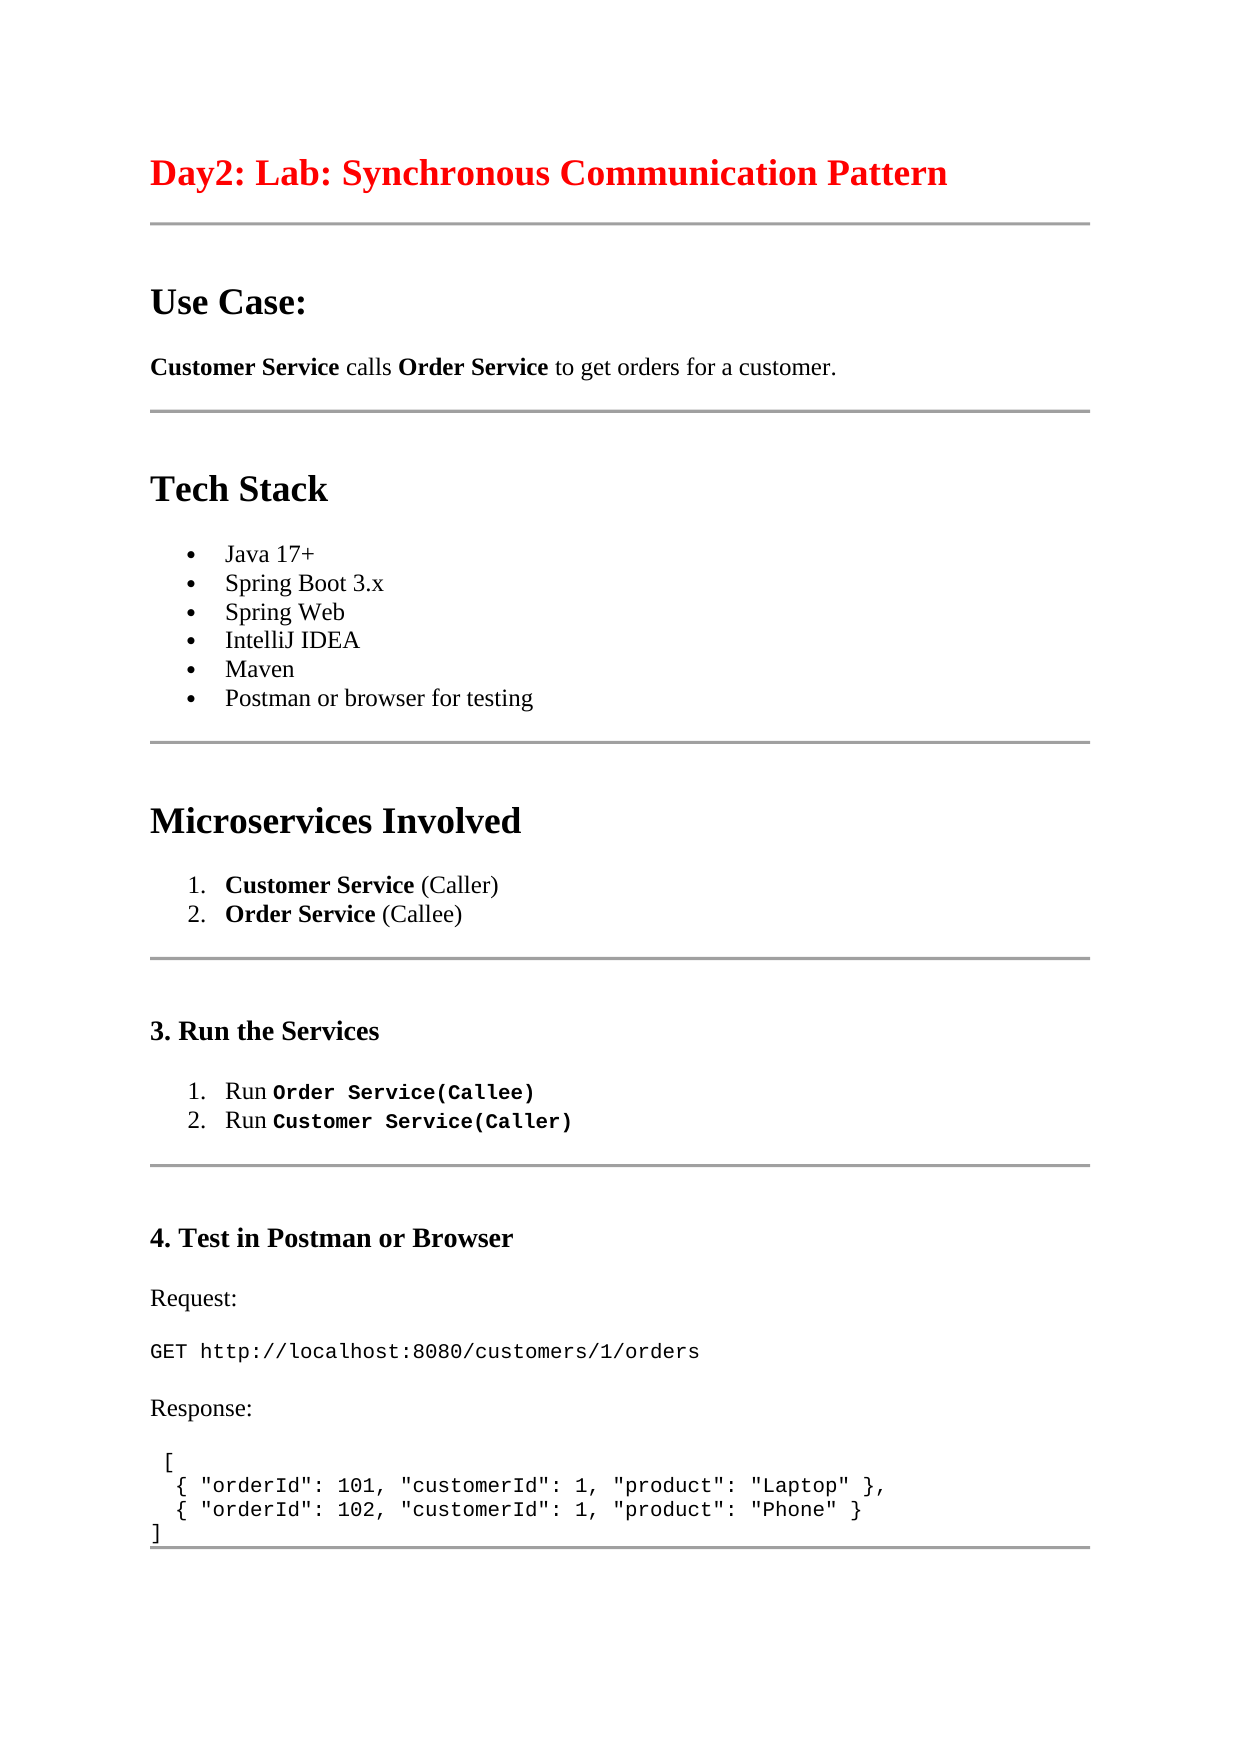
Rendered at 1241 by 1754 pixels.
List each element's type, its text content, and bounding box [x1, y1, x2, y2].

text { "orderId": 101, "customerId": 1, "product": "Laptop" }, [150, 1475, 1090, 1499]
list IntelliJ IDEA [187, 625, 1090, 654]
text Tech Stack [150, 467, 1090, 510]
text Day2: Lab: Synchronous Communication Pattern [150, 150, 1090, 193]
text Use Case: [150, 279, 1090, 323]
text { "orderId": 102, "customerId": 1, "product": "Phone" } [150, 1499, 1090, 1522]
text Customer Service calls Order Service to get orders for a customer. [150, 352, 1090, 381]
text Microservices Involved [150, 798, 1090, 841]
list Maven [187, 654, 1090, 683]
text Request: [150, 1283, 1090, 1312]
text 4. Test in Postman or Browser [150, 1221, 1090, 1254]
list Order Service (Callee) [187, 899, 1090, 928]
list Spring Web [187, 597, 1090, 625]
list Java 17+ [187, 539, 1090, 568]
text 3. Run the Services [150, 1014, 1090, 1047]
list Spring Boot 3.x [187, 568, 1090, 597]
list Run Customer Service(Caller) [187, 1105, 1090, 1135]
list Postman or browser for testing [187, 683, 1090, 712]
text GET http://localhost:8080/customers/1/orders [150, 1341, 1090, 1364]
list Customer Service (Caller) [187, 870, 1090, 899]
text Response: [150, 1393, 1090, 1422]
list Run Order Service(Callee) [187, 1076, 1090, 1105]
text ] [150, 1522, 1090, 1546]
text [ [150, 1451, 1090, 1475]
